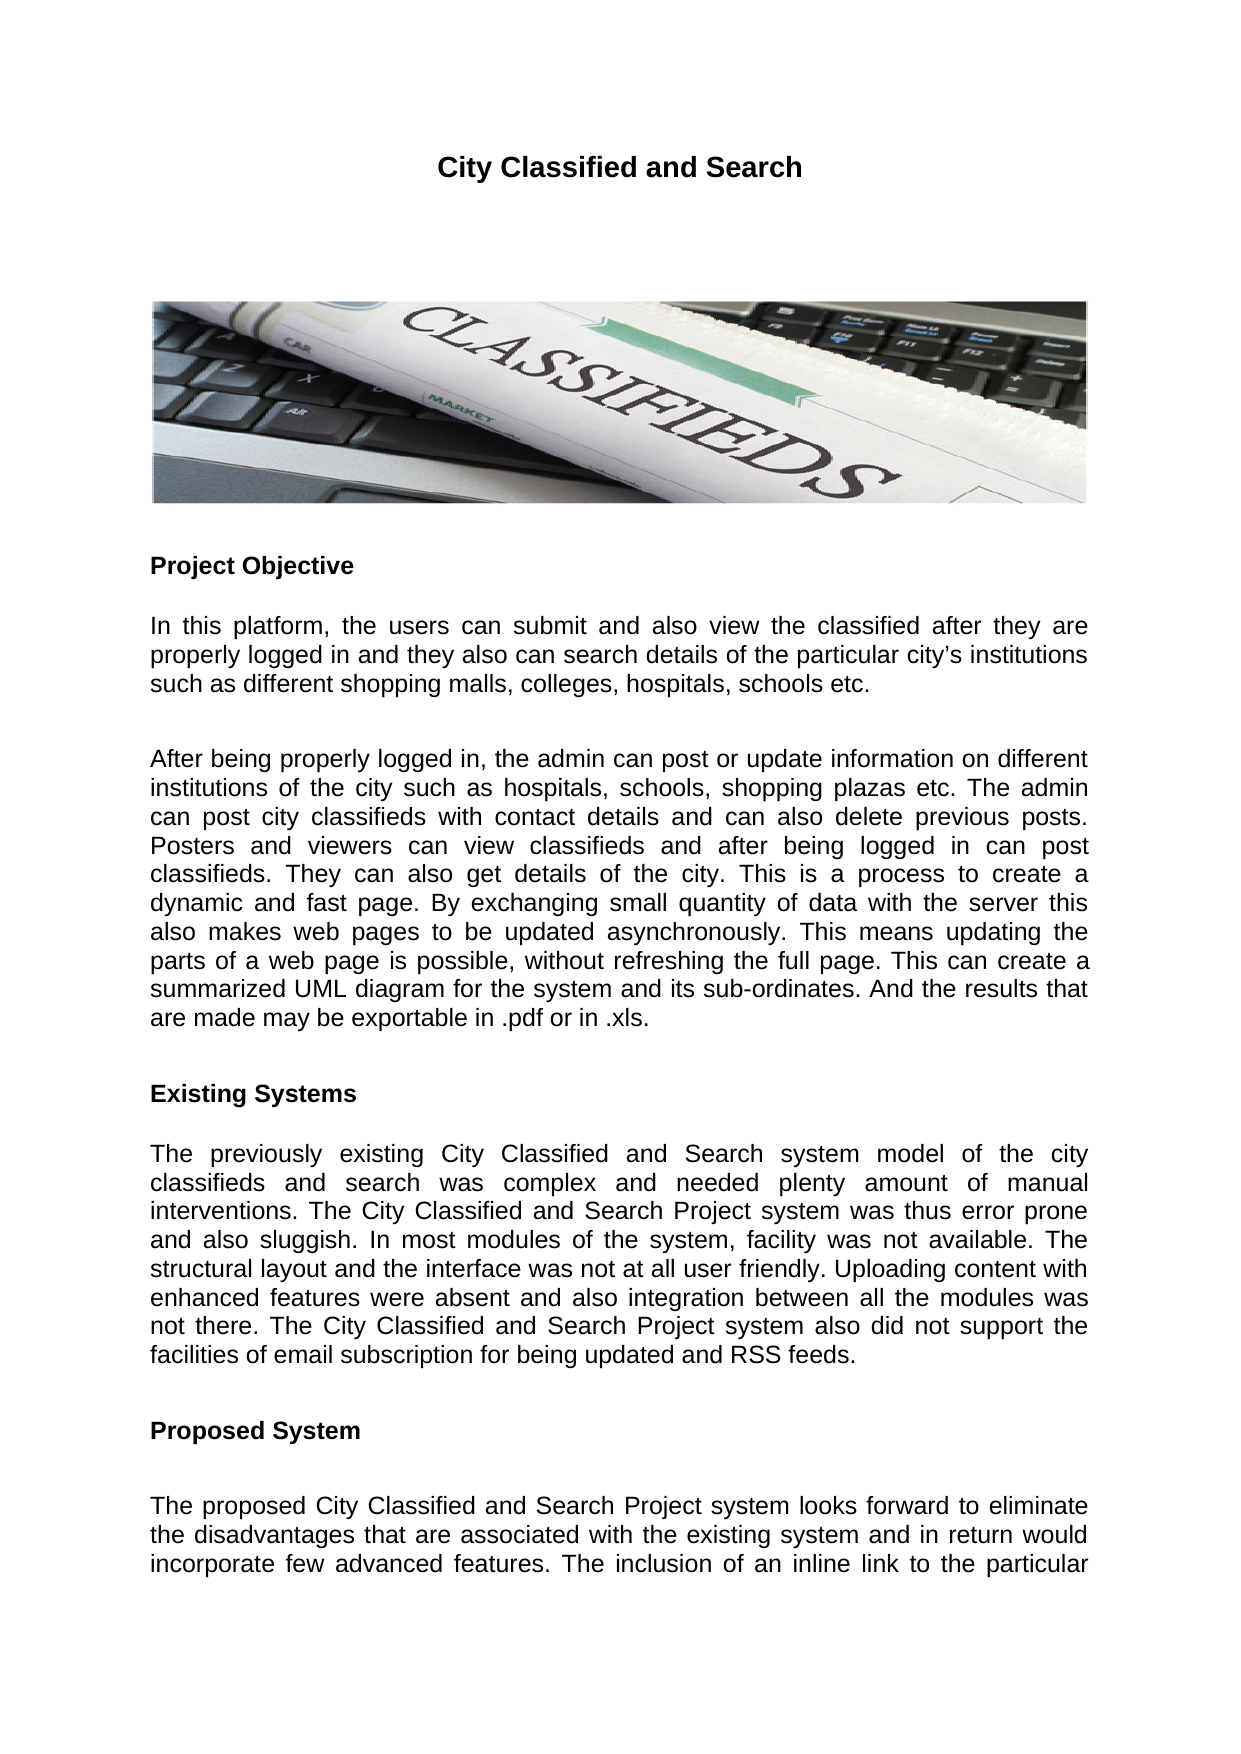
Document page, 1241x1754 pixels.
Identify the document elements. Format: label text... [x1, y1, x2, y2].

subtitle Existing Systems [150, 1079, 1090, 1108]
subtitle City Classified and Search [150, 150, 1090, 183]
text Proposed System [150, 1416, 1090, 1444]
text The previously existing City Classified and Search system model of the city classifieds and search was complex and needed plenty amount of manual interventions. The City Classified and Search Project system was thus error prone and also sluggish. In most modules of the system, facility was not available. The structural layout and the interface was not at all user friendly. Uploading content with enhanced features were absent and also integration between all the modules was not there. The City Classified and Search Project system also did not support the facilities of email subscription for being updated and RSS feeds. [150, 1139, 1090, 1369]
subtitle Project Objective [150, 551, 1090, 580]
text In this platform, the users can submit and also view the classified after they are properly logged in and they also can search details of the particular city’s institutions such as different shopping malls, colleges, hospitals, schools etc. [150, 611, 1090, 698]
picture [150, 300, 1091, 505]
text After being properly logged in, the admin can post or update information on different institutions of the city such as hospitals, schools, shopping plazas etc. The admin can post city classifieds with contact details and can also delete previous posts. Posters and viewers can view classifieds and after being logged in can post classifieds. They can also get details of the city. This is a process to create a dynamic and fast page. By exchanging small quantity of data with the server this also makes web pages to be updated asynchronously. This means updating the parts of a web page is possible, without refreshing the full page. This can create a summarized UML diagram for the system and its sub-ordinates. And the results that are made may be exportable in .pdf or in .xls. [150, 744, 1090, 1032]
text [150, 1491, 1090, 1578]
